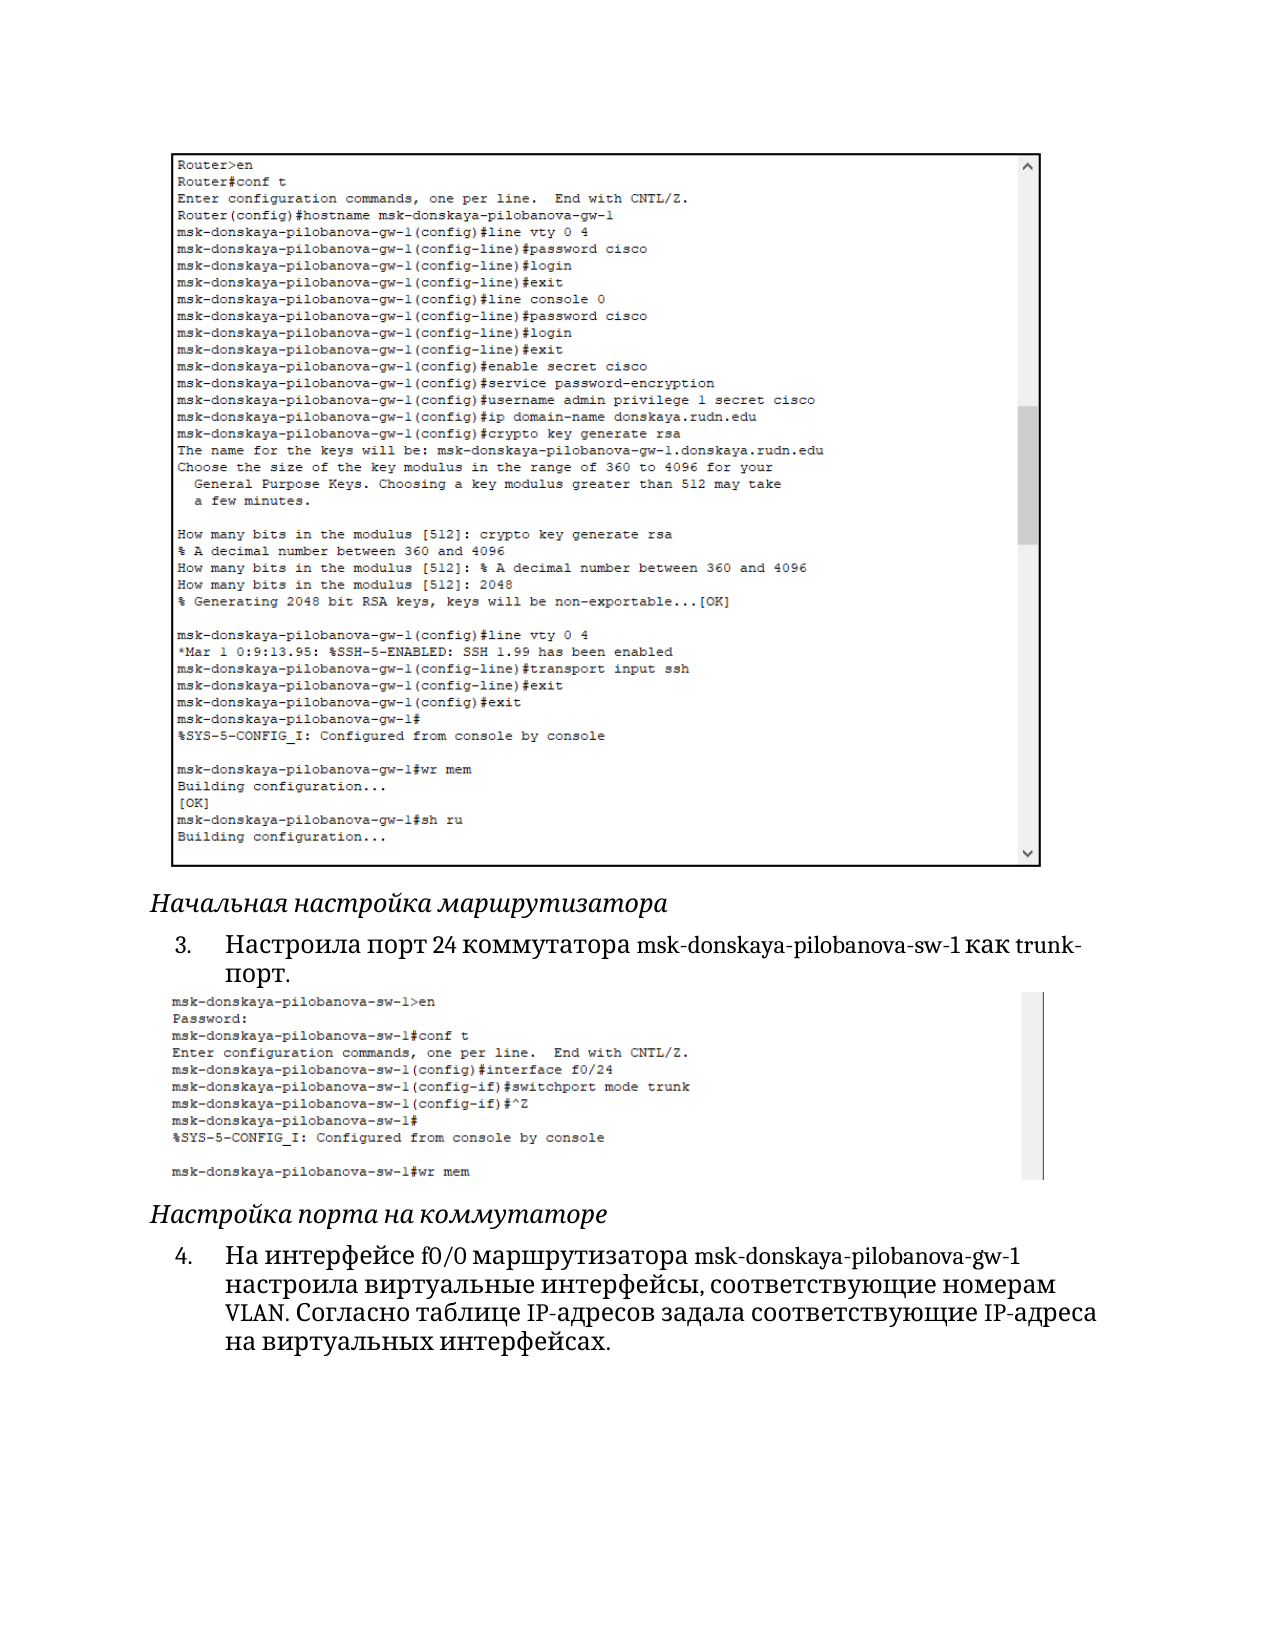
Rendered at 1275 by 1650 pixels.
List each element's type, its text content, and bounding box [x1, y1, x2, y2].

picture [168, 992, 1044, 1180]
text Начальная настройка маршрутизатора [150, 890, 1125, 918]
list На интерфейсе f0/0 маршрутизатора msk-donskaya-pilobanova-gw-1 настроила виртуальные интерфейсы, соответствующие номерам VLAN. Согласно таблице IP-адресов задала соответствующие IP-адреса на виртуальных интерфейсах. [175, 1242, 1125, 1357]
picture [168, 150, 1044, 869]
list Настроила порт 24 коммутатора msk-donskaya-pilobanova-sw-1 как trunk-порт. [175, 931, 1125, 988]
text Настройка порта на коммутаторе [150, 1201, 1125, 1229]
